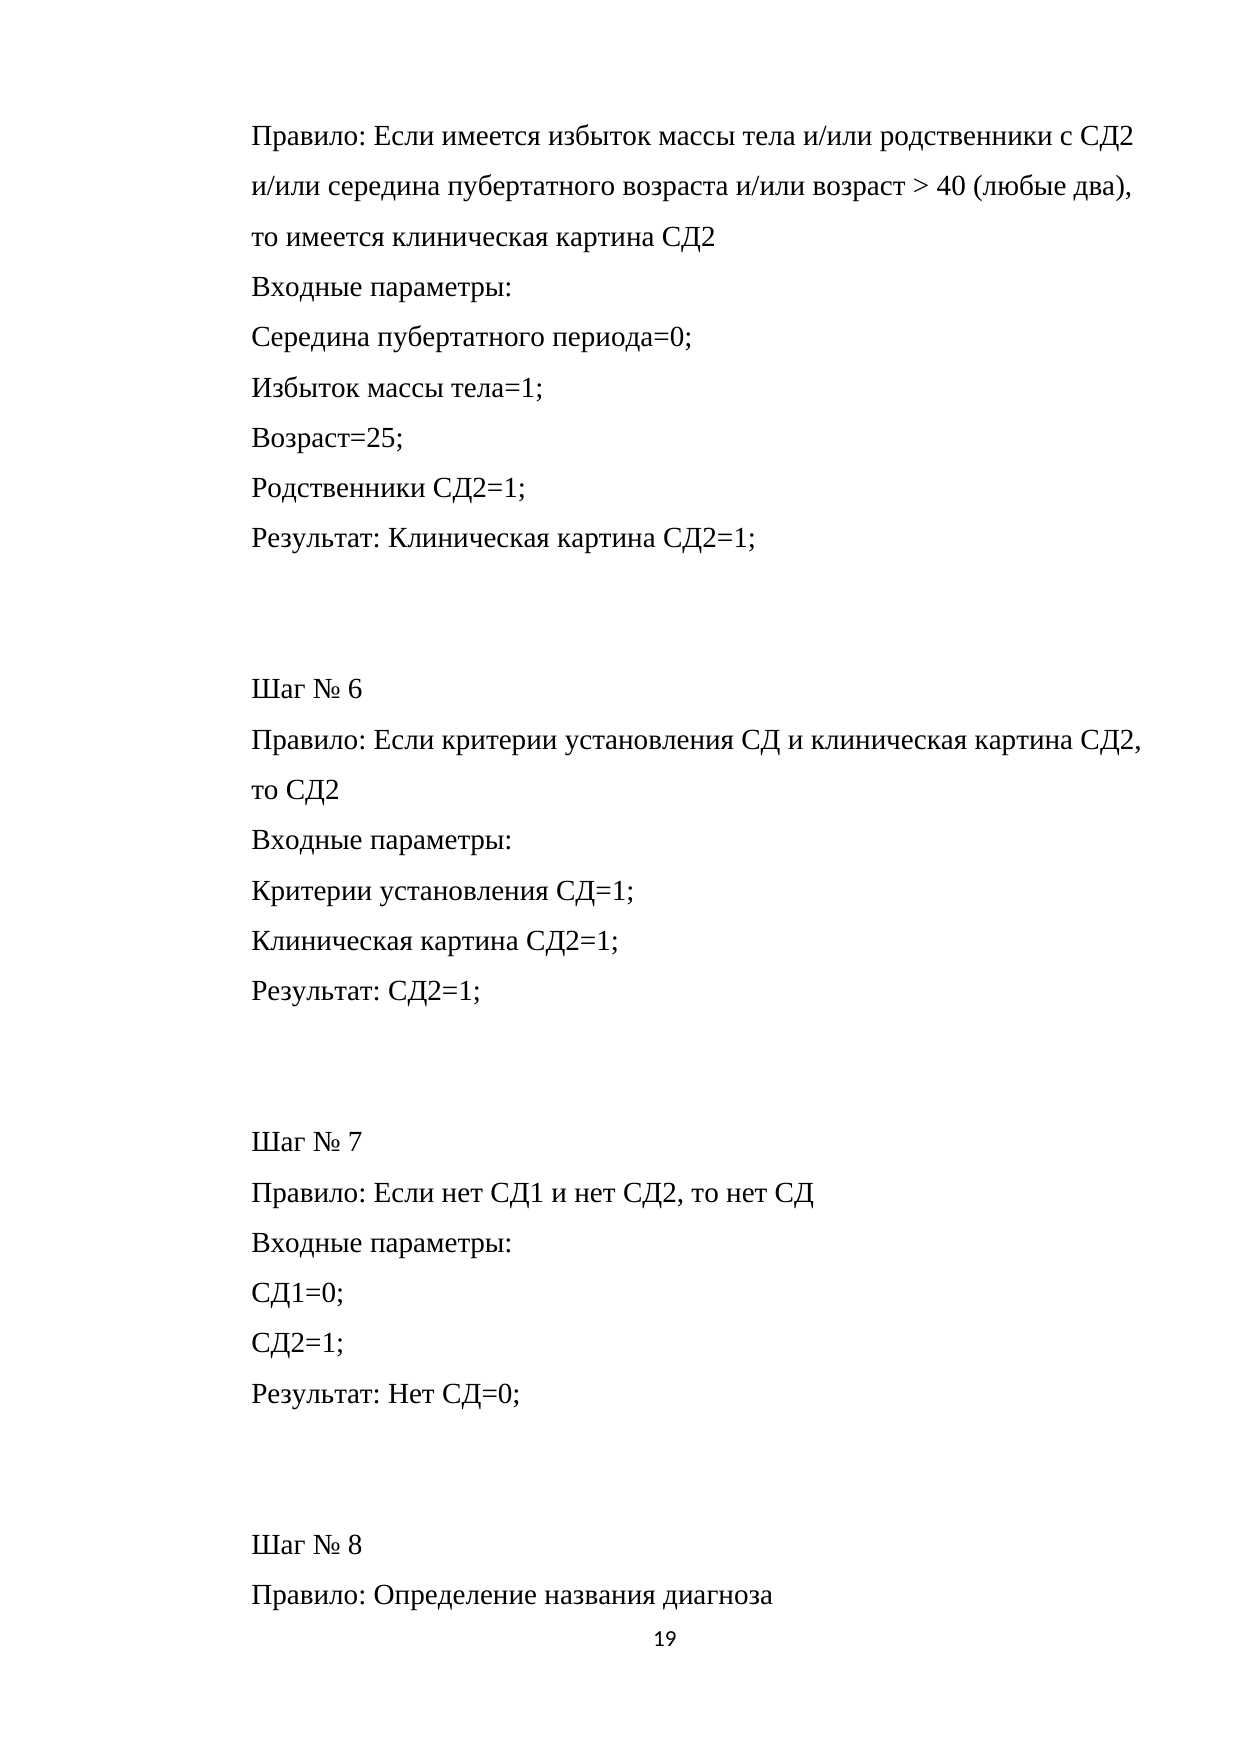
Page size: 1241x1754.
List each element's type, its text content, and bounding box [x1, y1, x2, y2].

text Шаг № 6 [251, 672, 1152, 705]
text Середина пубертатного периода=0; [251, 319, 1152, 353]
text Правило: Если нет СД1 и нет СД2, то нет СД [251, 1175, 1152, 1208]
text Возраст=25; [251, 420, 1152, 453]
text Правило: Определение названия диагноза [251, 1577, 1152, 1611]
text Шаг № 8 [251, 1527, 1152, 1560]
text Родственники СД2=1; [251, 470, 1152, 504]
text Результат: Нет СД=0; [251, 1376, 1152, 1409]
text Критерии установления СД=1; [251, 873, 1152, 906]
text Шаг № 7 [251, 1124, 1152, 1158]
text Результат: Клиническая картина СД2=1; [251, 521, 1152, 554]
text Входные параметры: [251, 1225, 1152, 1258]
text Избыток массы тела=1; [251, 370, 1152, 403]
text Клиническая картина СД2=1; [251, 923, 1152, 957]
text Входные параметры: [251, 822, 1152, 856]
text Результат: СД2=1; [251, 973, 1152, 1007]
text Правило: Если имеется избыток массы тела и/или родственники с СД2 и/или середина пубертатного возраста и/или возраст > 40 (любые два), то имеется клиническая картина СД2 [251, 118, 1152, 252]
text Правило: Если критерии установления СД и клиническая картина СД2, то СД2 [251, 722, 1152, 806]
text Входные параметры: [251, 269, 1152, 303]
text СД2=1; [251, 1326, 1152, 1359]
text СД1=0; [251, 1275, 1152, 1309]
